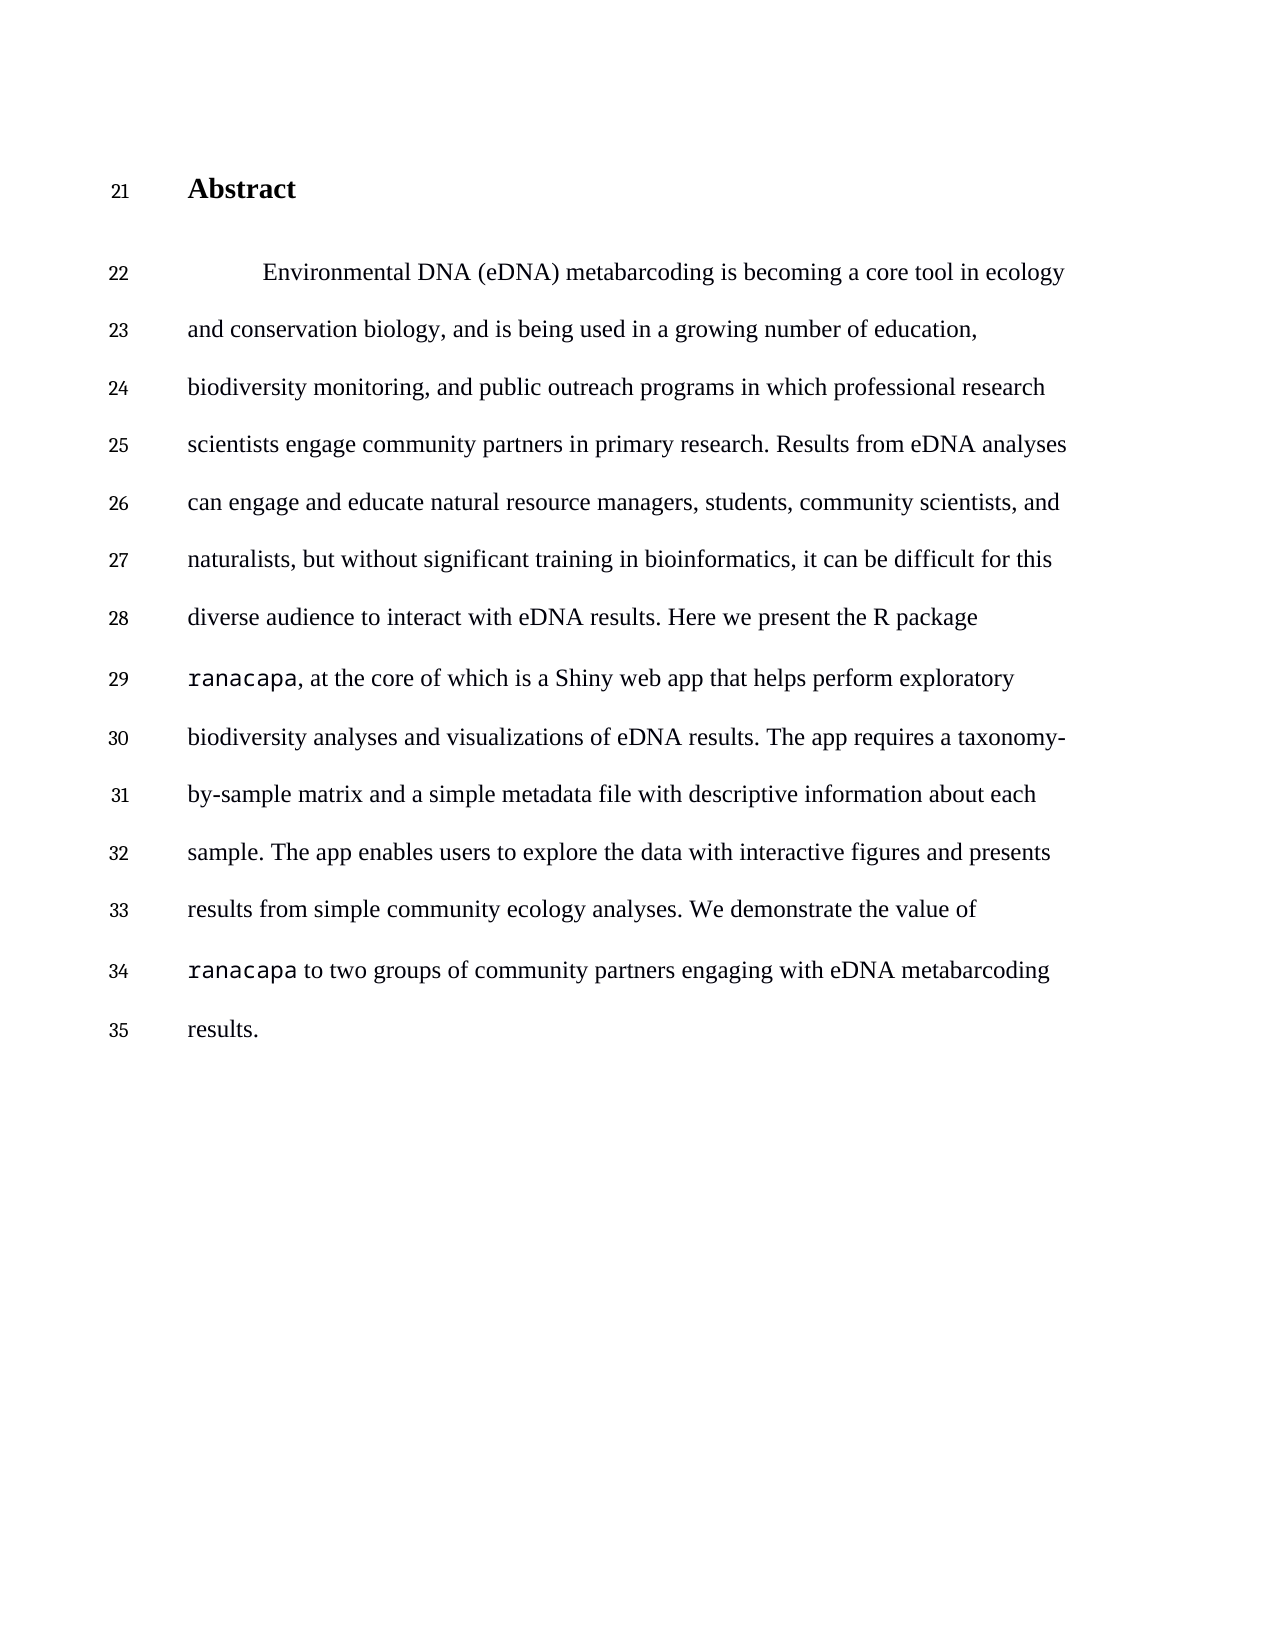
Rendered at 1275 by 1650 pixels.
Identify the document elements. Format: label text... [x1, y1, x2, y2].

subtitle Abstract [187, 171, 1087, 204]
text Environmental DNA (eDNA) metabarcoding is becoming a core tool in ecology and conservation biology, and is being used in a growing number of education, biodiversity monitoring, and public outreach programs in which professional research scientists engage community partners in primary research. Results from eDNA analyses can engage and educate natural resource managers, students, community scientists, and naturalists, but without significant training in bioinformatics, it can be difficult for this diverse audience to interact with eDNA results. Here we present the R package ranacapa, at the core of which is a Shiny web app that helps perform exploratory biodiversity analyses and visualizations of eDNA results. The app requires a taxonomy-by-sample matrix and a simple metadata file with descriptive information about each sample. The app enables users to explore the data with interactive figures and presents results from simple community ecology analyses. We demonstrate the value of ranacapa to two groups of community partners engaging with eDNA metabarcoding results. [187, 257, 1087, 1043]
